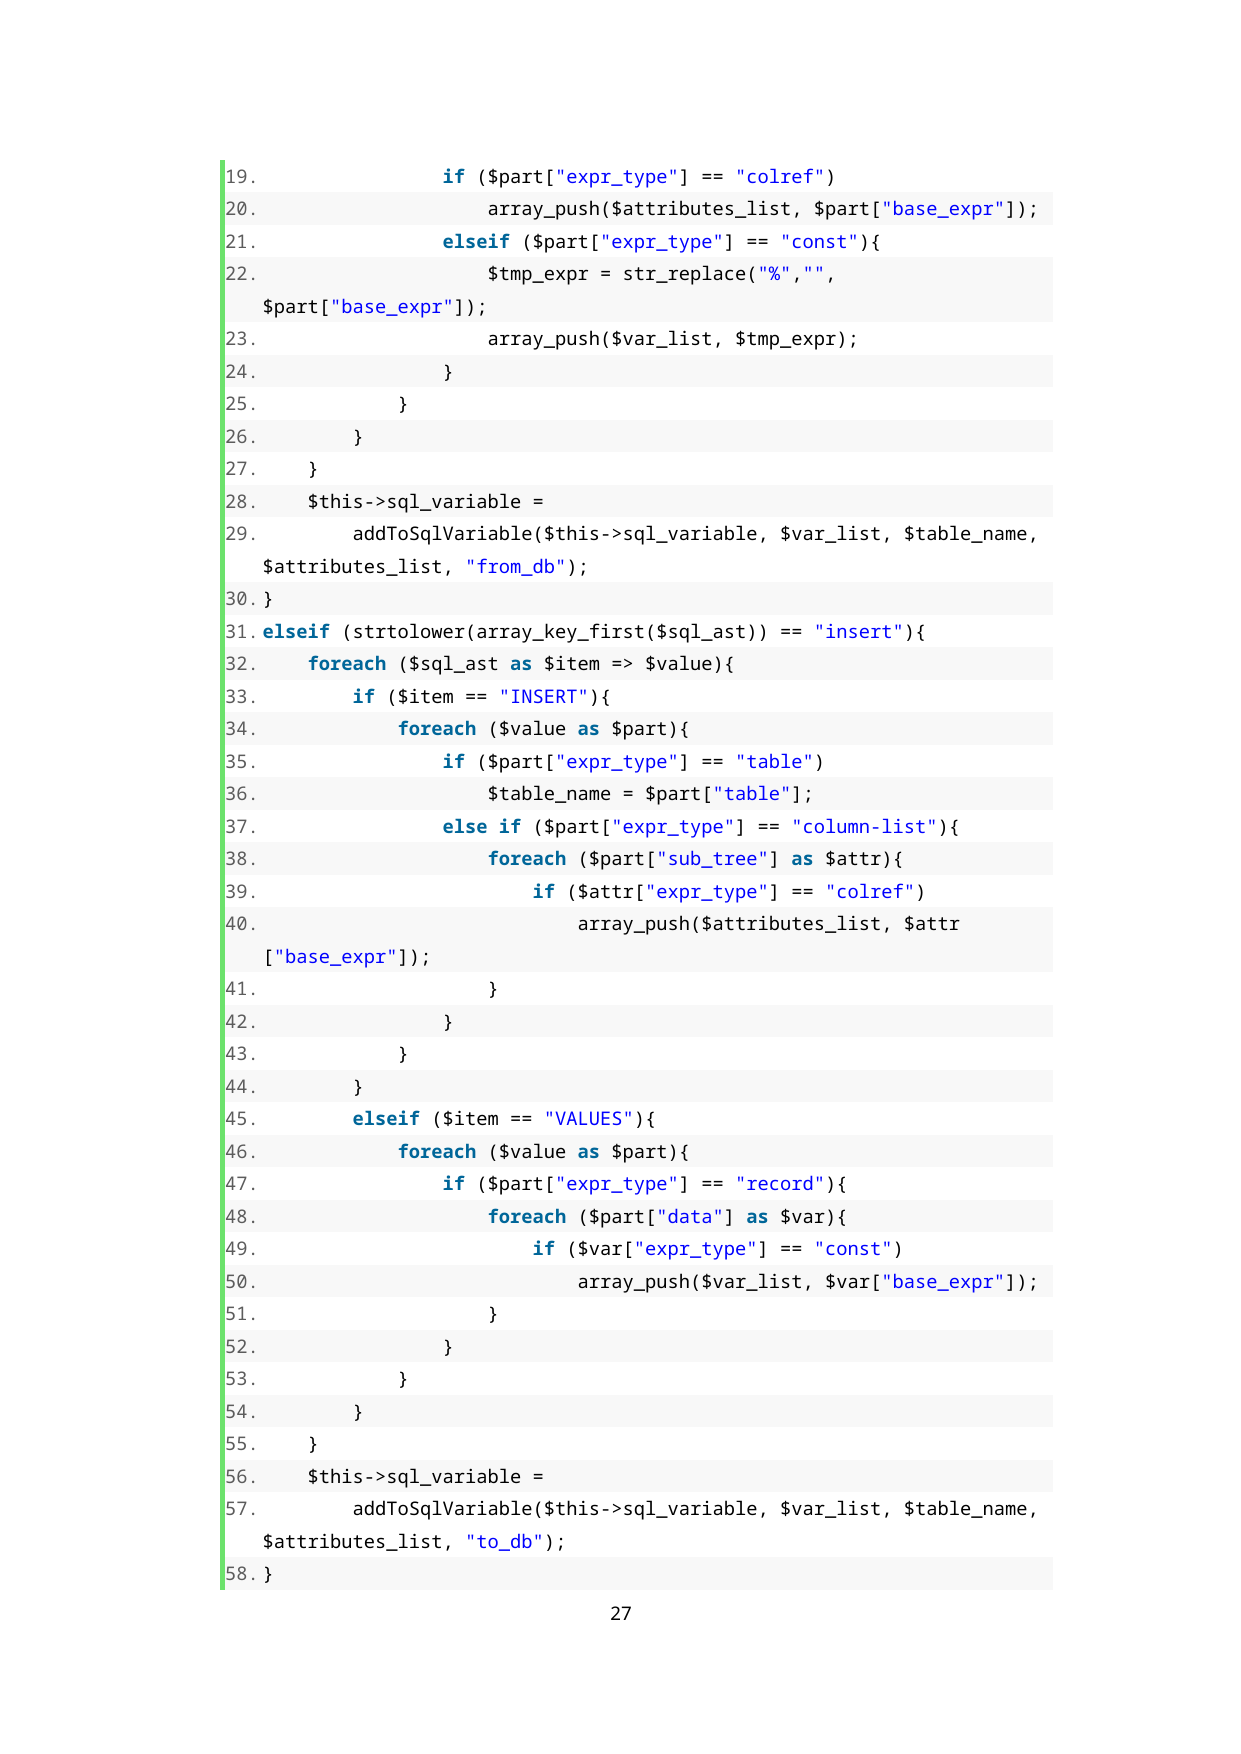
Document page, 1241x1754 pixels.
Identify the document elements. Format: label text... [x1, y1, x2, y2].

list if ($item == "INSERT"){ [225, 680, 1053, 712]
list } [225, 1395, 1053, 1427]
list array_push($var_list, $tmp_expr); [225, 322, 1053, 355]
list } [225, 1427, 1053, 1460]
list $this->sql_variable = [225, 485, 1053, 517]
list } [225, 355, 1053, 387]
list if ($part["expr_type"] == "colref") [225, 160, 1053, 192]
list foreach ($part["sub_tree"] as $attr){ [225, 842, 1053, 875]
list foreach ($sql_ast as $item => $value){ [225, 647, 1053, 680]
list if ($part["expr_type"] == "record"){ [225, 1167, 1053, 1200]
list } [225, 1297, 1053, 1330]
list if ($attr["expr_type"] == "colref") [225, 875, 1053, 907]
list } [225, 420, 1053, 452]
list if ($var["expr_type"] == "const") [225, 1232, 1053, 1265]
list } [225, 972, 1053, 1005]
list } [225, 1070, 1053, 1102]
list array_push($var_list, $var["base_expr"]); [225, 1265, 1053, 1297]
list if ($part["expr_type"] == "table") [225, 745, 1053, 777]
list } [225, 1330, 1053, 1362]
list elseif ($item == "VALUES"){ [225, 1102, 1053, 1135]
list foreach ($value as $part){ [225, 712, 1053, 745]
list } [225, 1005, 1053, 1037]
list } [225, 582, 1053, 615]
list foreach ($part["data"] as $var){ [225, 1200, 1053, 1232]
list } [225, 1037, 1053, 1070]
list elseif ($part["expr_type"] == "const"){ [225, 225, 1053, 257]
list } [225, 1362, 1053, 1395]
list $this->sql_variable = [225, 1460, 1053, 1492]
list $tmp_expr = str_replace("%","",$part["base_expr"]); [225, 257, 1053, 322]
list else if ($part["expr_type"] == "column-list"){ [225, 810, 1053, 842]
list } [225, 1557, 1053, 1590]
list addToSqlVariable($this->sql_variable, $var_list, $table_name, $attributes_list, "from_db"); [225, 517, 1053, 582]
list foreach ($value as $part){ [225, 1135, 1053, 1167]
list elseif (strtolower(array_key_first($sql_ast)) == "insert"){ [225, 615, 1053, 647]
list } [225, 387, 1053, 420]
list addToSqlVariable($this->sql_variable, $var_list, $table_name, $attributes_list, "to_db"); [225, 1492, 1053, 1557]
list array_push($attributes_list, $part["base_expr"]); [225, 192, 1053, 225]
list $table_name = $part["table"]; [225, 777, 1053, 810]
list } [225, 452, 1053, 485]
list array_push($attributes_list, $attr["base_expr"]); [225, 907, 1053, 972]
